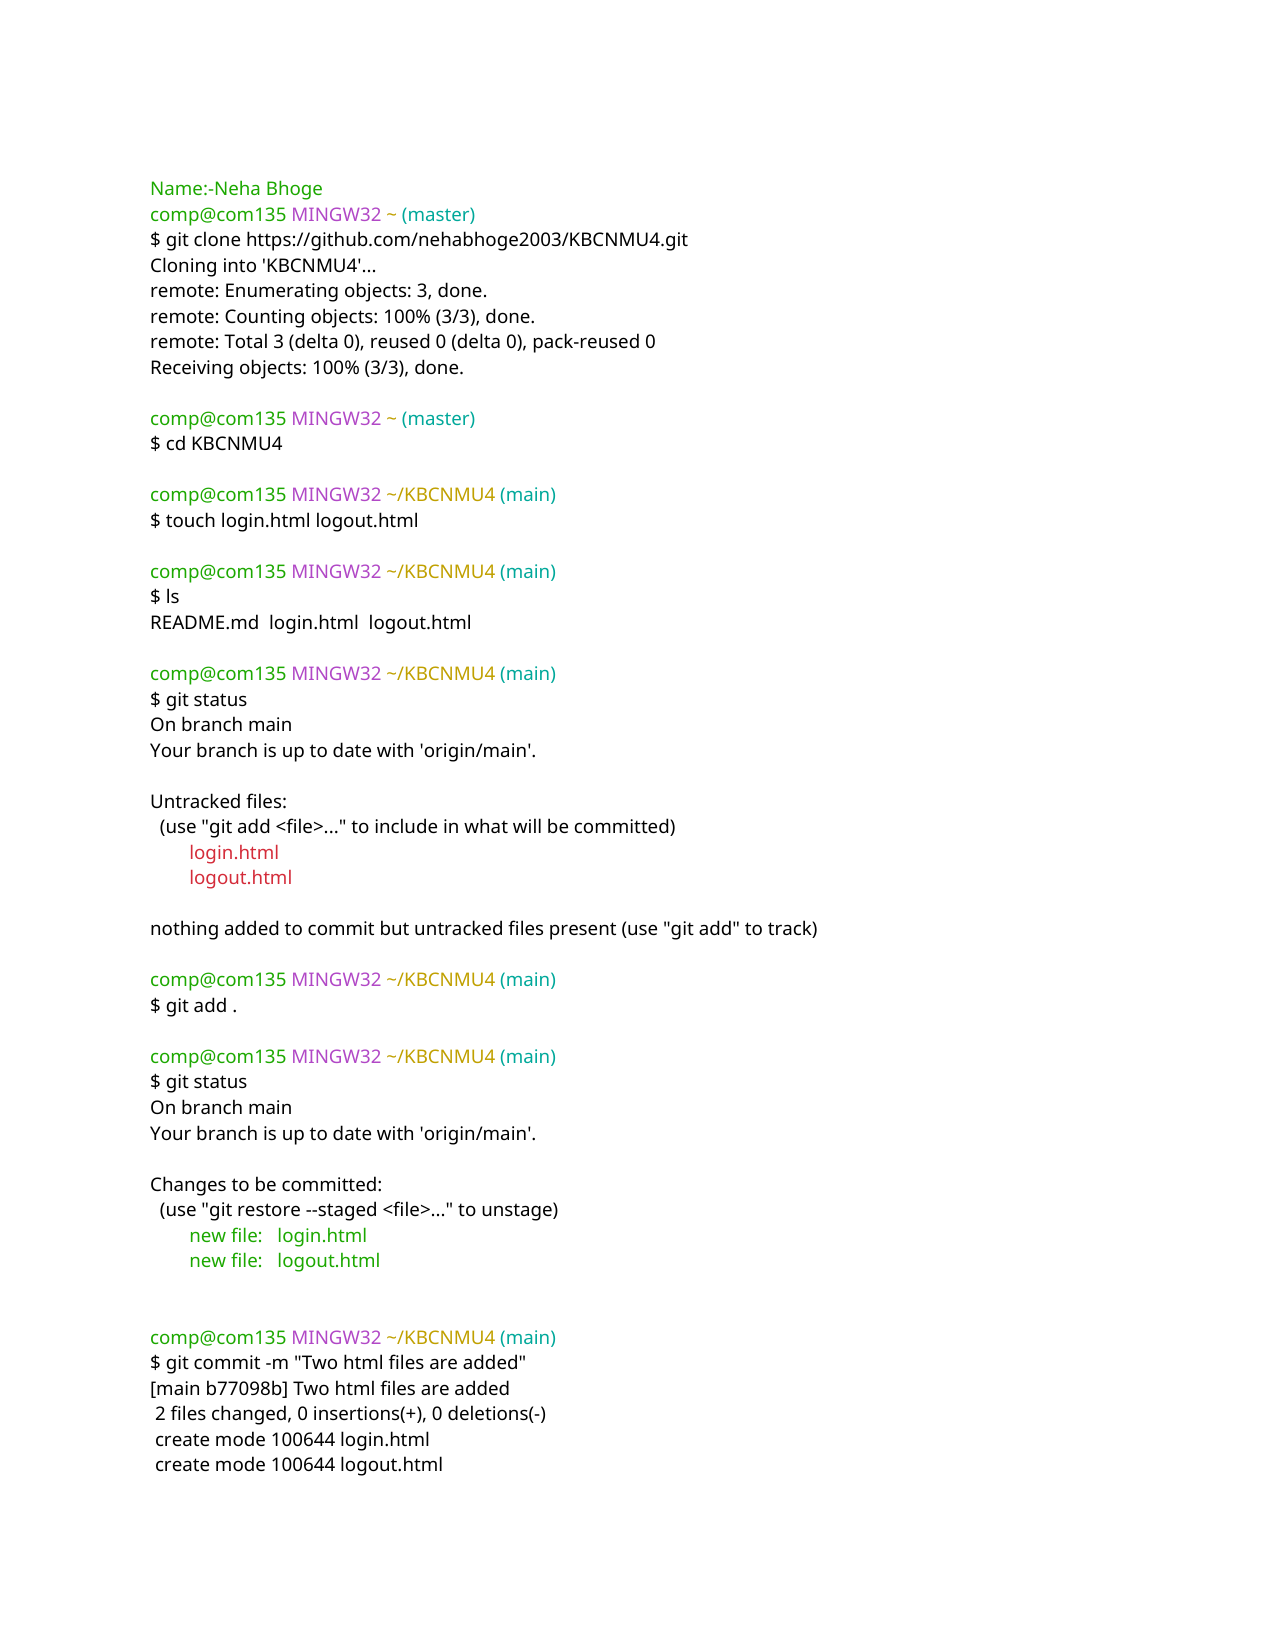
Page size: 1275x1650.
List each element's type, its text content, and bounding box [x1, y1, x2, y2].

text On branch main [150, 711, 1125, 737]
text (use "git add <file>..." to include in what will be committed) [150, 813, 1125, 839]
text comp@com135 MINGW32 ~/KBCNMU4 (main) [150, 967, 1125, 992]
text On branch main [150, 1094, 1125, 1120]
text nothing added to commit but untracked files present (use "git add" to track) [150, 916, 1125, 941]
text comp@com135 MINGW32 ~ (master) [150, 405, 1125, 431]
text $ cd KBCNMU4 [150, 431, 1125, 456]
text $ git commit -m "Two html files are added" [150, 1349, 1125, 1375]
text comp@com135 MINGW32 ~ (master) [150, 201, 1125, 227]
text logout.html [150, 864, 1125, 890]
text [main b77098b] Two html files are added [150, 1375, 1125, 1401]
text Your branch is up to date with 'origin/main'. [150, 737, 1125, 762]
text create mode 100644 logout.html [150, 1452, 1125, 1477]
text Receiving objects: 100% (3/3), done. [150, 354, 1125, 380]
text 2 files changed, 0 insertions(+), 0 deletions(-) [150, 1401, 1125, 1426]
text comp@com135 MINGW32 ~/KBCNMU4 (main) [150, 660, 1125, 686]
text comp@com135 MINGW32 ~/KBCNMU4 (main) [150, 1043, 1125, 1069]
text new file: logout.html [150, 1247, 1125, 1273]
text (use "git restore --staged <file>..." to unstage) [150, 1196, 1125, 1222]
text $ git status [150, 1069, 1125, 1094]
text remote: Enumerating objects: 3, done. [150, 278, 1125, 303]
text Untracked files: [150, 788, 1125, 813]
text README.md login.html logout.html [150, 609, 1125, 635]
text comp@com135 MINGW32 ~/KBCNMU4 (main) [150, 1324, 1125, 1349]
text $ git clone https://github.com/nehabhoge2003/KBCNMU4.git [150, 227, 1125, 252]
text $ touch login.html logout.html [150, 507, 1125, 533]
text $ git add . [150, 992, 1125, 1018]
text Cloning into 'KBCNMU4'... [150, 252, 1125, 278]
text Name:-Neha Bhoge [150, 176, 1125, 201]
text $ git status [150, 686, 1125, 711]
text remote: Counting objects: 100% (3/3), done. [150, 303, 1125, 329]
text Changes to be committed: [150, 1171, 1125, 1196]
text remote: Total 3 (delta 0), reused 0 (delta 0), pack-reused 0 [150, 329, 1125, 354]
text login.html [150, 839, 1125, 864]
text Your branch is up to date with 'origin/main'. [150, 1120, 1125, 1145]
text new file: login.html [150, 1222, 1125, 1247]
text comp@com135 MINGW32 ~/KBCNMU4 (main) [150, 558, 1125, 584]
text $ ls [150, 584, 1125, 609]
text create mode 100644 login.html [150, 1426, 1125, 1452]
text comp@com135 MINGW32 ~/KBCNMU4 (main) [150, 482, 1125, 507]
